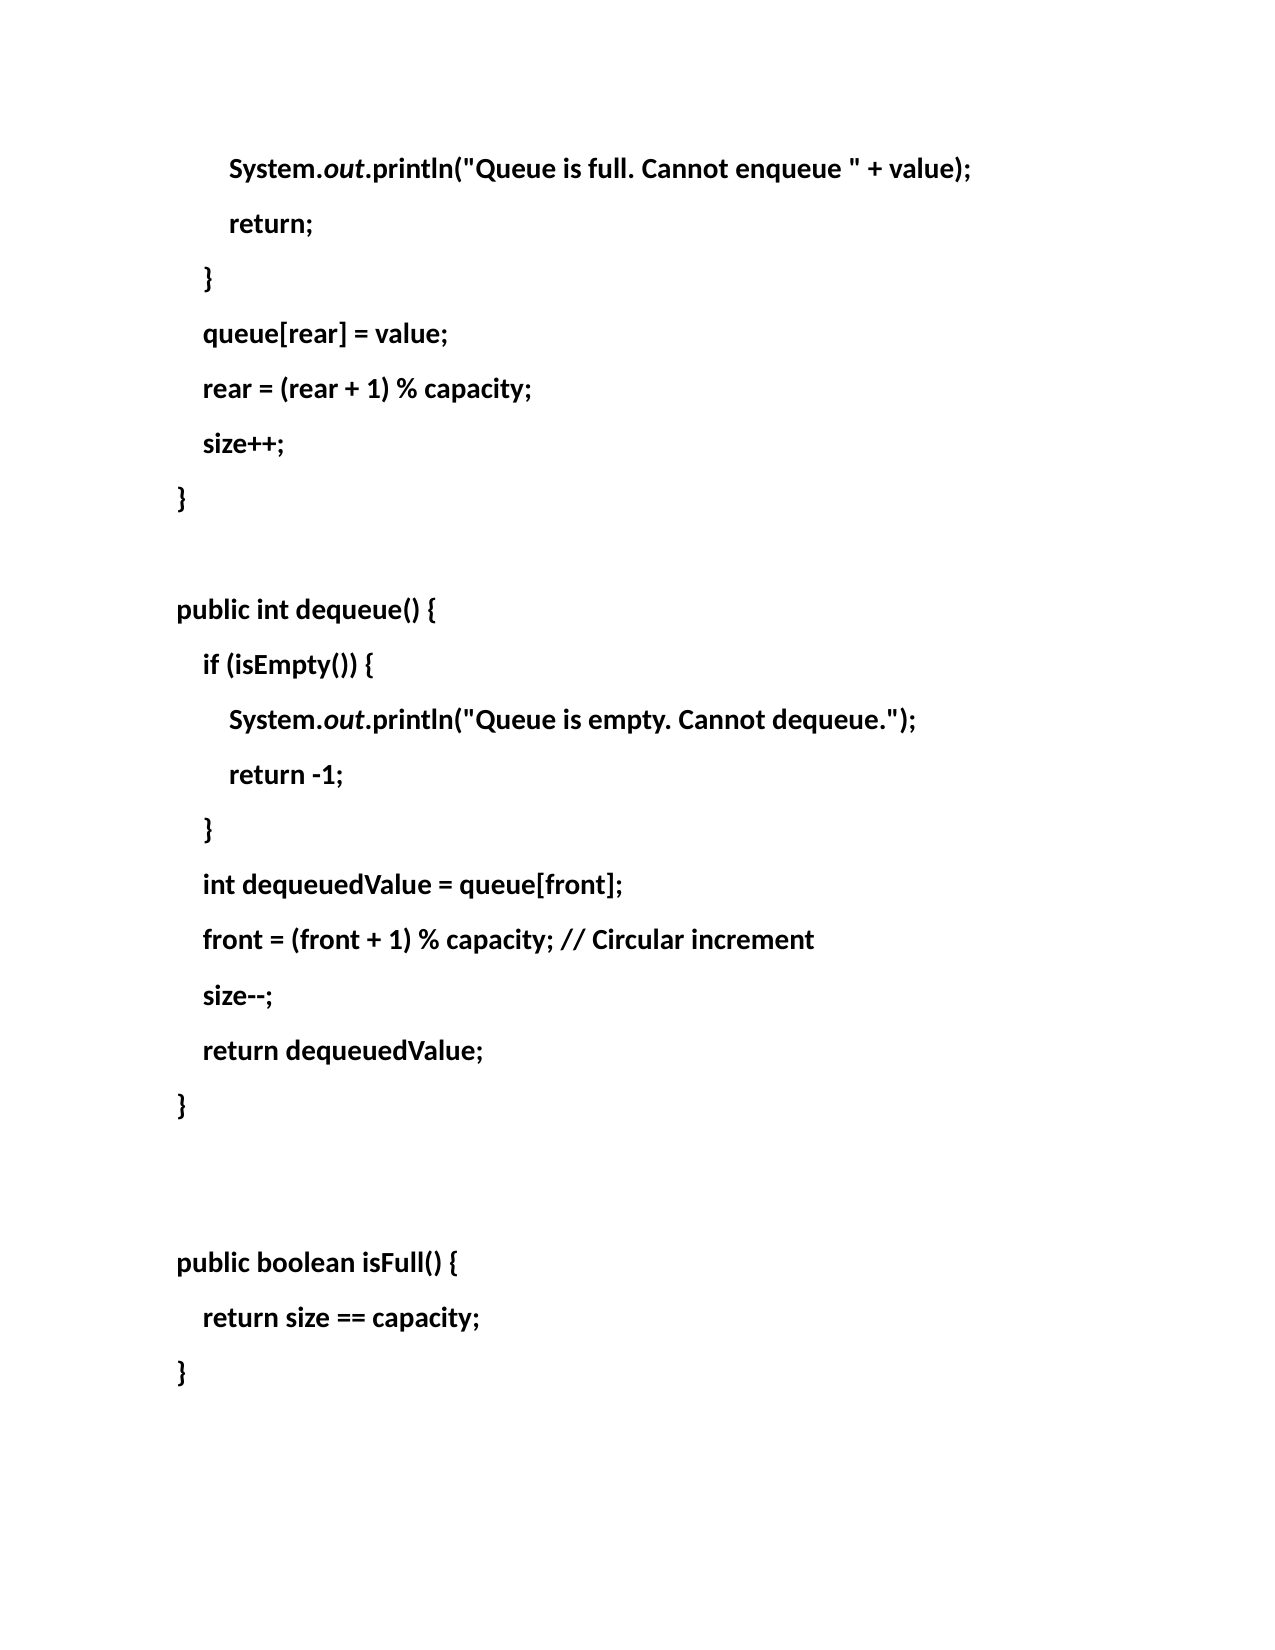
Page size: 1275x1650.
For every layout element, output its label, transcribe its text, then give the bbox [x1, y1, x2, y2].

text size++; [150, 426, 1125, 461]
text front = (front + 1) % capacity; // Circular increment [150, 921, 1125, 957]
text System.out.println("Queue is full. Cannot enqueue " + value); [150, 150, 1125, 186]
text } [150, 481, 1125, 516]
text queue[rear] = value; [150, 315, 1125, 351]
text } [150, 1087, 1125, 1122]
text } [150, 260, 1125, 296]
text size--; [150, 977, 1125, 1012]
text } [150, 811, 1125, 847]
text return dequeuedValue; [150, 1032, 1125, 1067]
text System.out.println("Queue is empty. Cannot dequeue."); [150, 701, 1125, 737]
text public boolean isFull() { [150, 1244, 1125, 1279]
text int dequeuedValue = queue[front]; [150, 866, 1125, 902]
text } [150, 1354, 1125, 1390]
text return size == capacity; [150, 1299, 1125, 1334]
text rear = (rear + 1) % capacity; [150, 370, 1125, 406]
text return; [150, 205, 1125, 241]
text return -1; [150, 756, 1125, 792]
text public int dequeue() { [150, 591, 1125, 626]
text if (isEmpty()) { [150, 646, 1125, 682]
